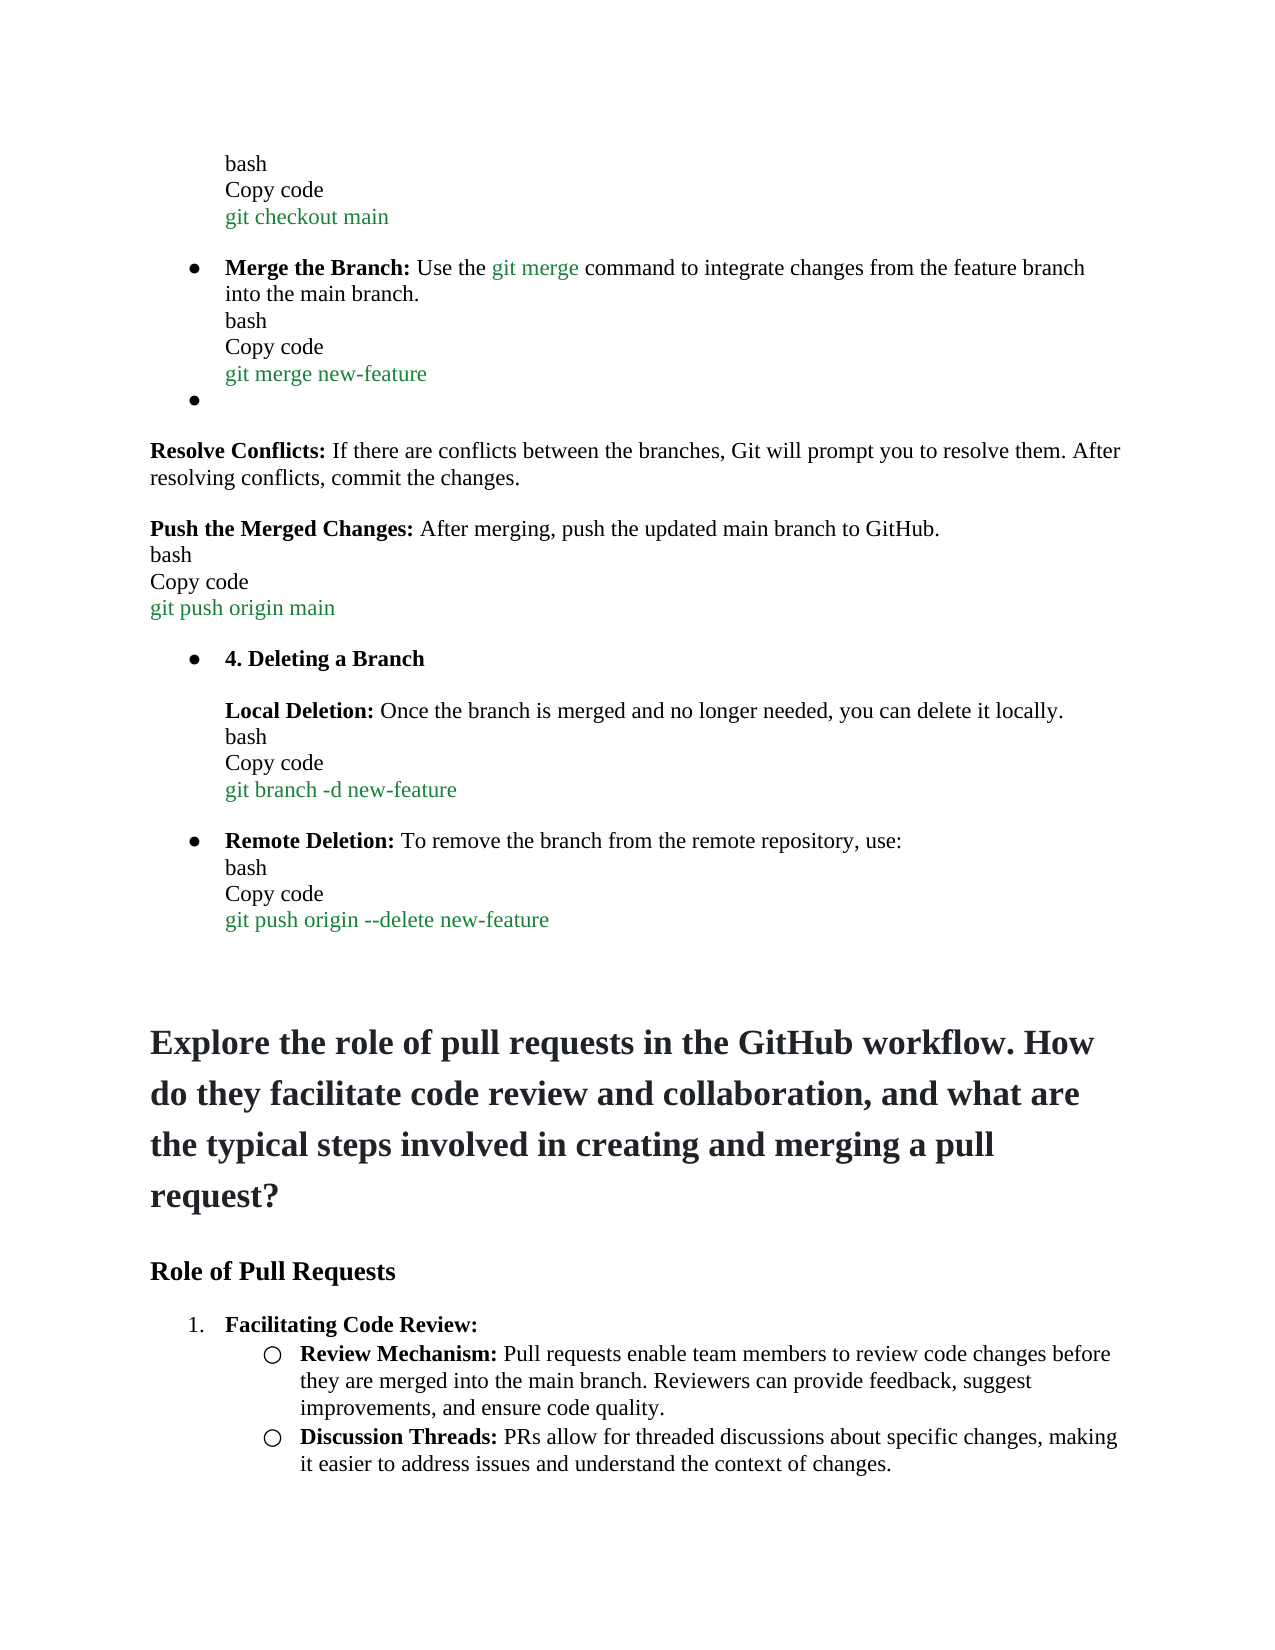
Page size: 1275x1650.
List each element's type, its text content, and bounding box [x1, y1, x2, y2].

text Resolve Conflicts: If there are conflicts between the branches, Git will prompt you to resolve them. After resolving conflicts, commit the changes. [150, 437, 1125, 490]
subtitle Role of Pull Requests [150, 1255, 1125, 1286]
list Discussion Threads: PRs allow for threaded discussions about specific changes, making it easier to address issues and understand the context of changes. [262, 1420, 1125, 1477]
text Local Deletion: Once the branch is merged and no longer needed, you can delete it locally. bash Copy code git branch -d new-feature [225, 697, 1125, 802]
text Push the Merged Changes: After merging, push the updated main branch to GitHub. bash Copy code git push origin main [150, 515, 1125, 620]
list Merge the Branch: Use the git merge command to integrate changes from the feature branch into the main branch. bash Copy code git merge new-feature [187, 254, 1125, 386]
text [225, 150, 1125, 229]
list Review Mechanism: Pull requests enable team members to review code changes before they are merged into the main branch. Reviewers can provide feedback, suggest improvements, and ensure code quality. [262, 1337, 1125, 1420]
list 4. Deleting a Branch [187, 645, 1125, 672]
list Facilitating Code Review: [187, 1311, 1125, 1337]
subtitle Explore the role of pull requests in the GitHub workflow. How do they facilitate code review and collaboration, and what are the typical steps involved in creating and merging a pull request? [150, 1022, 1125, 1216]
list Remote Deletion: To remove the branch from the remote repository, use: bash Copy code git push origin --delete new-feature [187, 827, 1125, 933]
